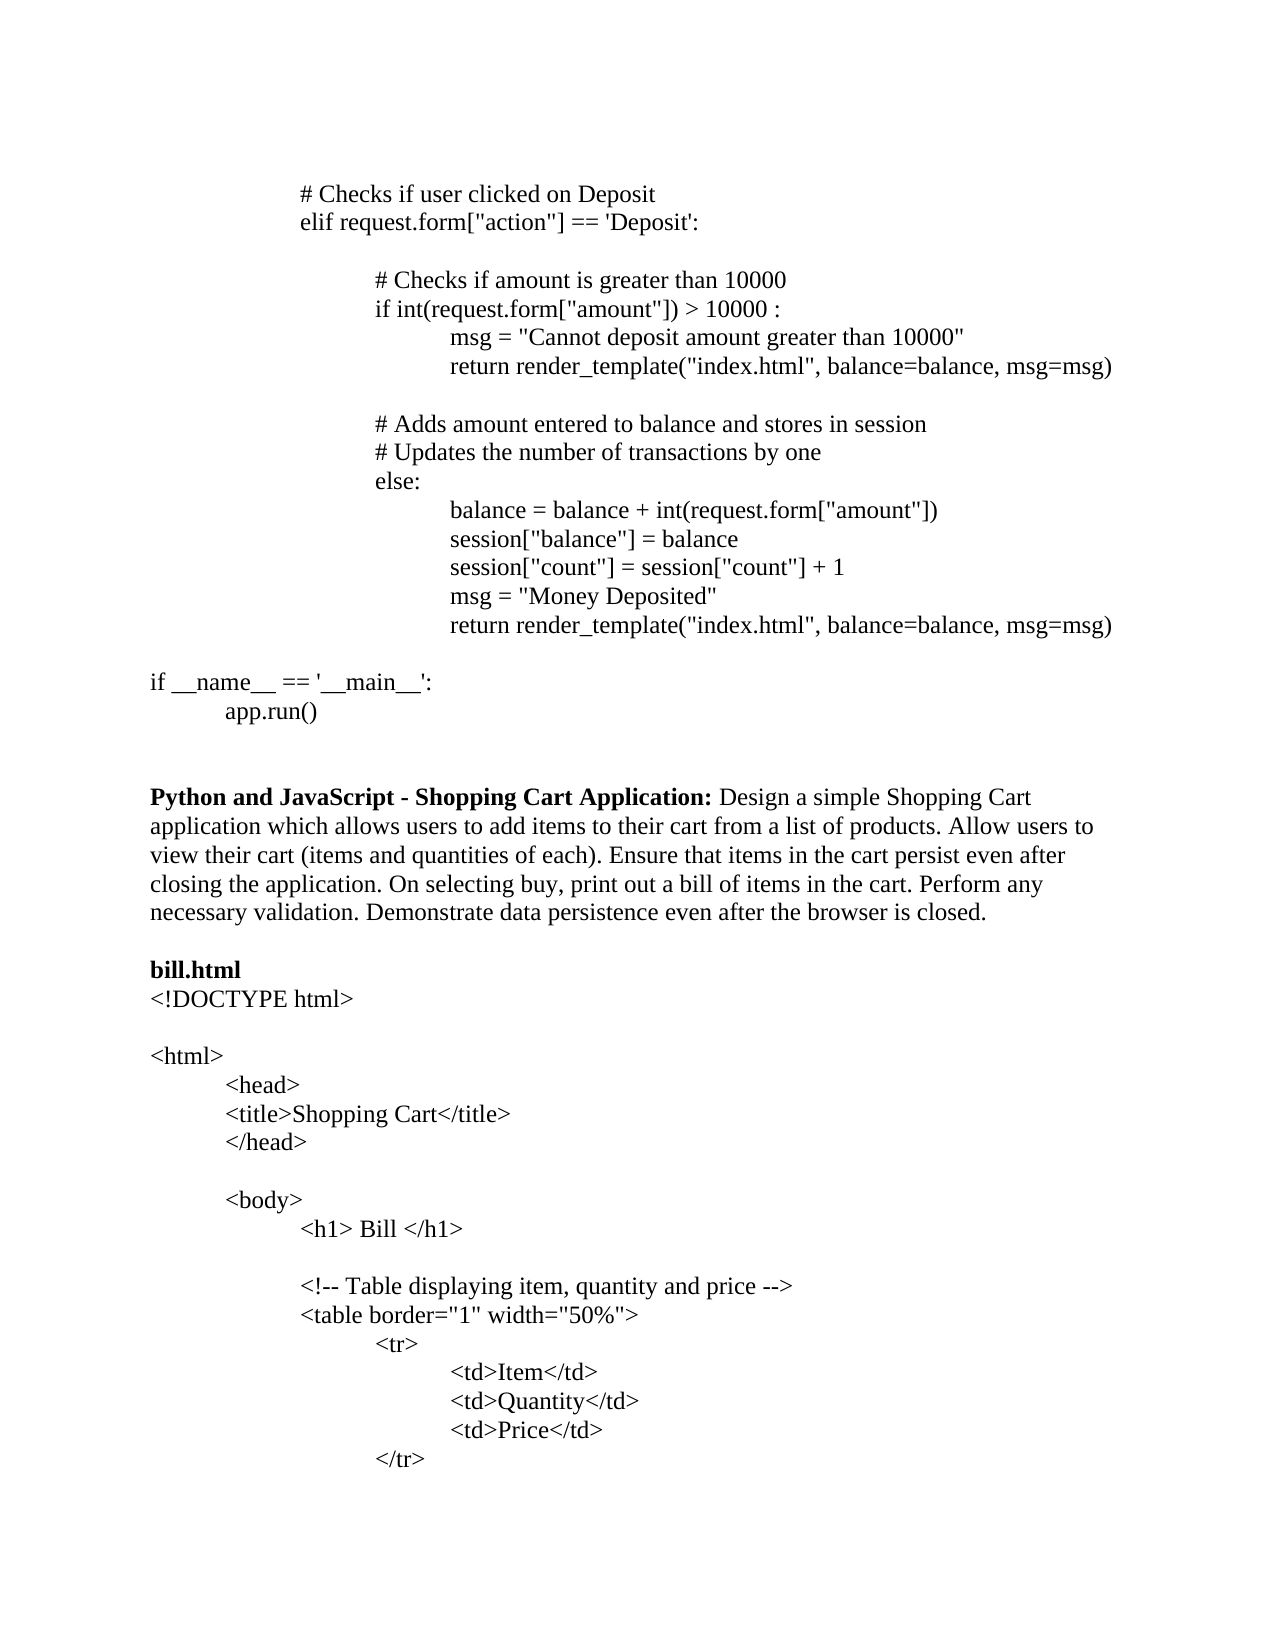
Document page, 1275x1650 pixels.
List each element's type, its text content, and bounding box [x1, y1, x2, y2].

text <h1> Bill </h1> [150, 1214, 1125, 1242]
text <body> [150, 1185, 1125, 1214]
text msg = "Cannot deposit amount greater than 10000" [150, 322, 1125, 351]
text </tr> [150, 1444, 1125, 1472]
text else: [150, 466, 1125, 495]
text if int(request.form["amount"]) > 10000 : [150, 294, 1125, 322]
text <!-- Table displaying item, quantity and price --> [150, 1271, 1125, 1300]
text <td>Quantity</td> [150, 1386, 1125, 1415]
text <td>Item</td> [150, 1357, 1125, 1386]
text app.run() [150, 696, 1125, 725]
text <td>Price</td> [150, 1415, 1125, 1444]
text elif request.form["action"] == 'Deposit': [150, 207, 1125, 236]
text # Updates the number of transactions by one [150, 437, 1125, 466]
text <html> [150, 1041, 1125, 1070]
text session["count"] = session["count"] + 1 [150, 552, 1125, 581]
text Python and JavaScript - Shopping Cart Application: Design a simple Shopping Cart application which allows users to add items to their cart from a list of products. Allow users to view their cart (items and quantities of each). Ensure that items in the cart persist even after closing the application. On selecting buy, print out a bill of items in the cart. Perform any necessary validation. Demonstrate data persistence even after the browser is closed. [150, 782, 1125, 926]
text # Checks if amount is greater than 10000 [150, 265, 1125, 294]
text return render_template("index.html", balance=balance, msg=msg) [150, 351, 1125, 380]
text if __name__ == '__main__': [150, 667, 1125, 696]
text # Checks if user clicked on Deposit [150, 179, 1125, 207]
text balance = balance + int(request.form["amount"]) [150, 495, 1125, 524]
text <!DOCTYPE html> [150, 984, 1125, 1012]
text <tr> [150, 1329, 1125, 1357]
text session["balance"] = balance [150, 524, 1125, 552]
text <title>Shopping Cart</title> [150, 1099, 1125, 1127]
text return render_template("index.html", balance=balance, msg=msg) [150, 610, 1125, 639]
text bill.html [150, 955, 1125, 984]
text # Adds amount entered to balance and stores in session [150, 409, 1125, 437]
text msg = "Money Deposited" [150, 581, 1125, 610]
text </head> [150, 1127, 1125, 1156]
text <head> [150, 1070, 1125, 1099]
text <table border="1" width="50%"> [150, 1300, 1125, 1329]
